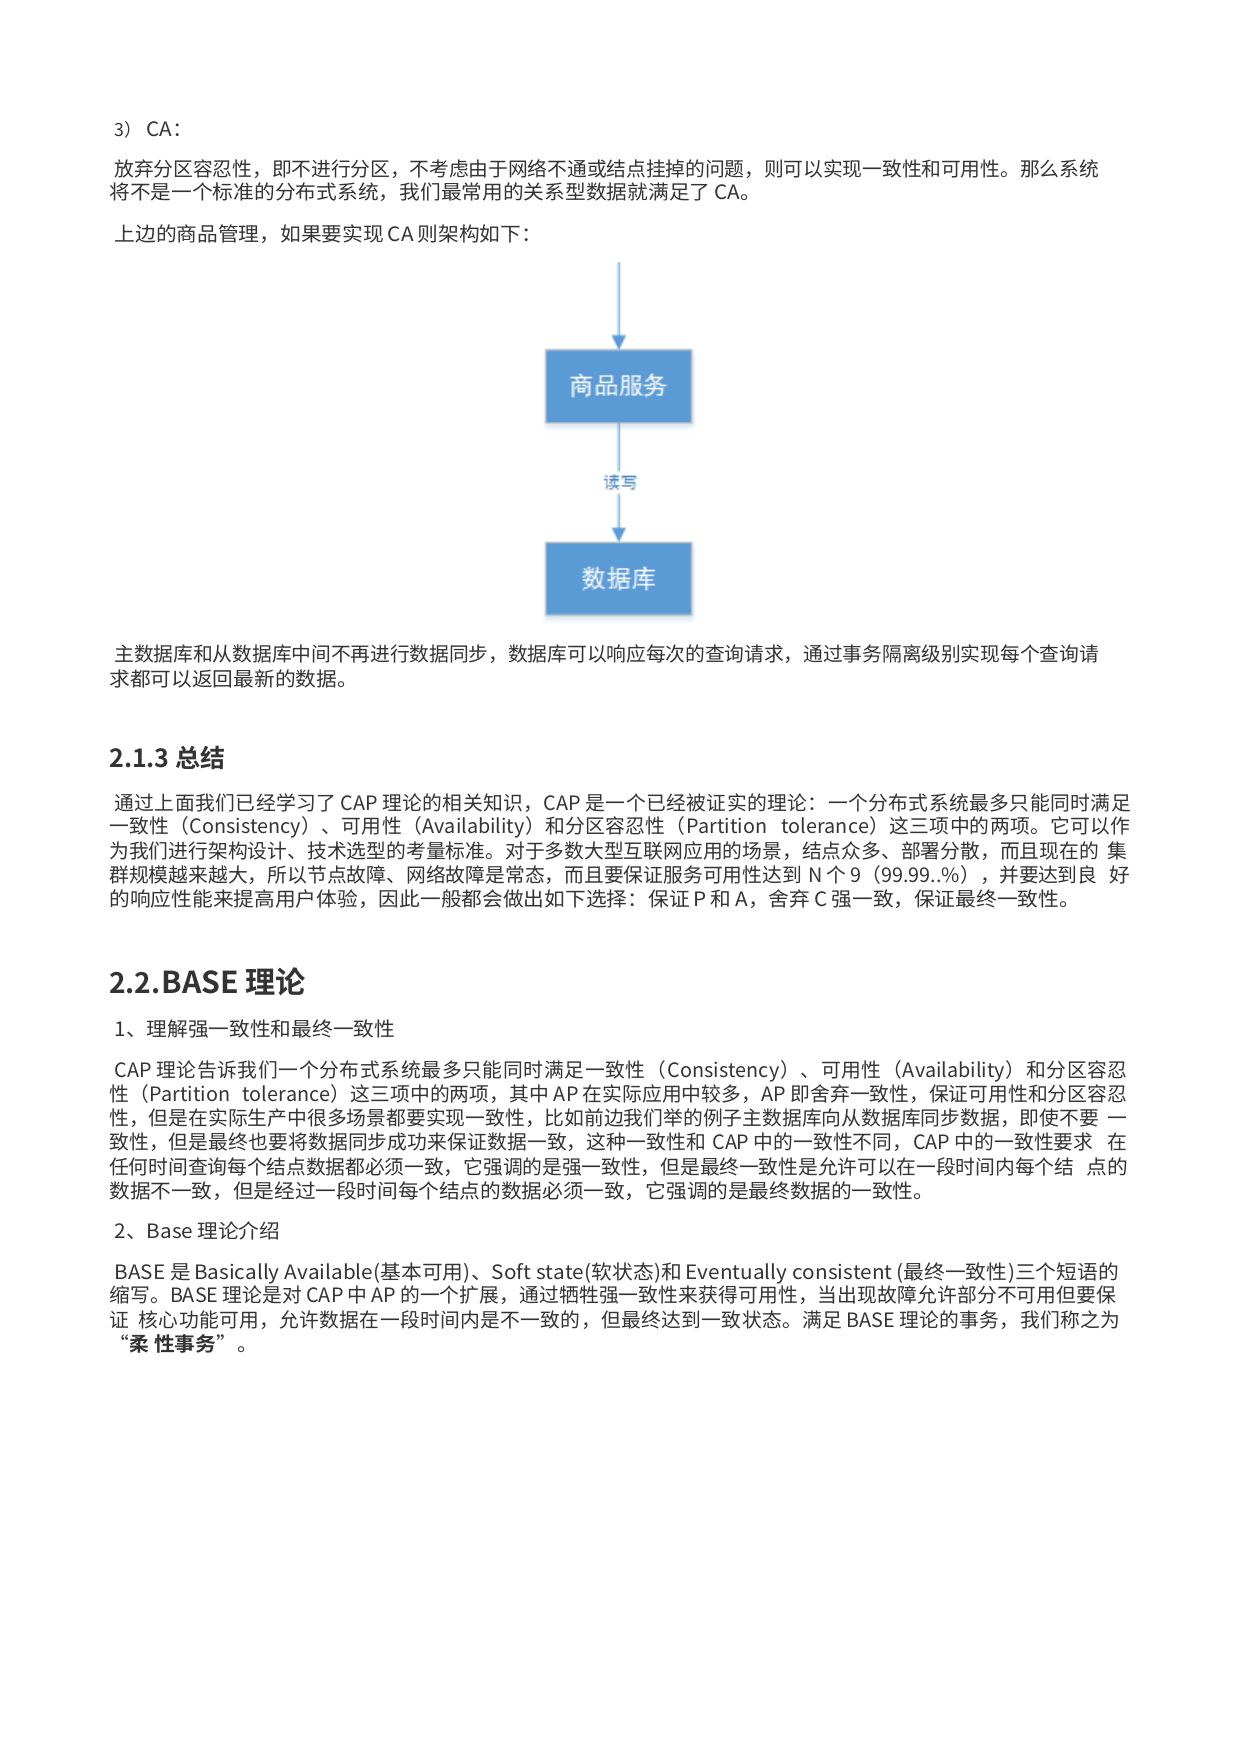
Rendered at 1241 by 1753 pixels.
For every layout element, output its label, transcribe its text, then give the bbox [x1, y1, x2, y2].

text 1、理解强一致性和最终一致性 [114, 1014, 1142, 1042]
text 上边的商品管理，如果要实现CA则架构如下： [114, 219, 1142, 247]
text 主数据库和从数据库中间不再进行数据同步，数据库可以响应每次的查询请求，通过事务隔离级别实现每个查询请 求都可以返回最新的数据。 [109, 274, 1131, 692]
subtitle BASE理论 [109, 959, 1142, 1002]
list CA： [114, 114, 1142, 143]
text 通过上面我们已经学习了CAP理论的相关知识，CAP是一个已经被证实的理论：一个分布式系统最多只能同时满足 一致性（Consistency）、可用性（Availability）和分区容忍性（Partition tolerance）这三项中的两项。它可以作为我们进行架构设计、技术选型的考量标准。对于多数大型互联网应用的场景，结点众多、部署分散，而且现在的 集群规模越来越大，所以节点故障、网络故障是常态，而且要保证服务可用性达到N个9（99.99..%），并要达到良 好的响应性能来提高用户体验，因此一般都会做出如下选择：保证P和A，舍弃C强一致，保证最终一致性。 [109, 791, 1131, 912]
text 2、Base理论介绍 [114, 1215, 1142, 1244]
text 放弃分区容忍性，即不进行分区，不考虑由于网络不通或结点挂掉的问题，则可以实现一致性和可用性。那么系统 将不是一个标准的分布式系统，我们最常用的关系型数据就满足了CA。 [109, 157, 1131, 205]
subtitle 2.1.3 总结 [109, 738, 1142, 775]
text CAP理论告诉我们一个分布式系统最多只能同时满足一致性（Consistency）、可用性（Availability）和分区容忍 性（Partition tolerance）这三项中的两项，其中AP在实际应用中较多，AP即舍弃一致性，保证可用性和分区容忍性，但是在实际生产中很多场景都要实现一致性，比如前边我们举的例子主数据库向从数据库同步数据，即使不要 一致性，但是最终也要将数据同步成功来保证数据一致，这种一致性和CAP中的一致性不同，CAP中的一致性要求 在任何时间查询每个结点数据都必须一致，它强调的是强一致性，但是最终一致性是允许可以在一段时间内每个结 点的数据不一致，但是经过一段时间每个结点的数据必须一致，它强调的是最终数据的一致性。 [109, 1058, 1128, 1204]
picture [542, 262, 699, 625]
text BASE 是 Basically Available(基本可用)、Soft state(软状态)和 Eventually consistent (最终一致性)三个短语的缩写。BASE理论是对CAP中AP的一个扩展，通过牺牲强一致性来获得可用性，当出现故障允许部分不可用但要保证 核心功能可用，允许数据在一段时间内是不一致的，但最终达到一致状态。满足BASE理论的事务，我们称之为“柔 性事务”。 [109, 1260, 1120, 1357]
